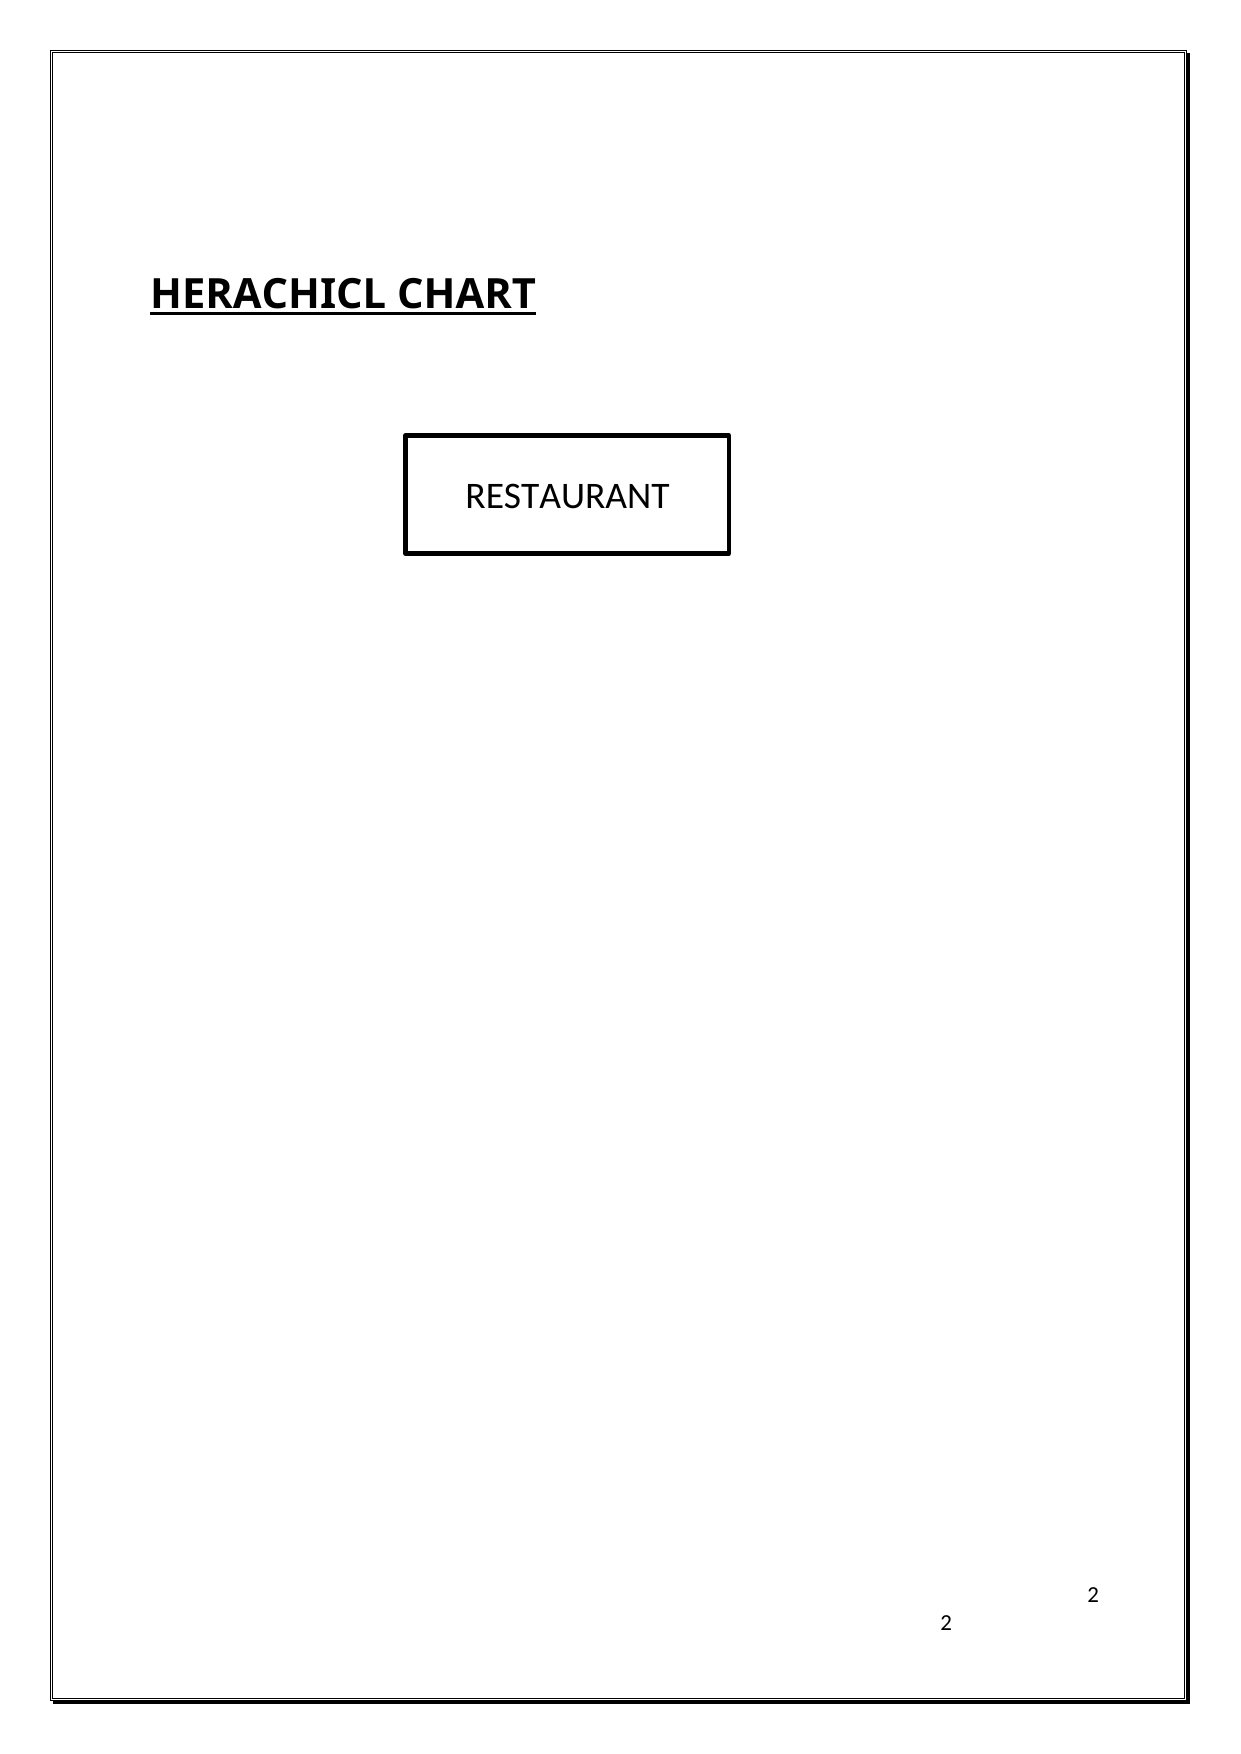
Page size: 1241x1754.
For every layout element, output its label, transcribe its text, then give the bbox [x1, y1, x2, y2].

text HERACHICL CHART [150, 264, 1087, 321]
